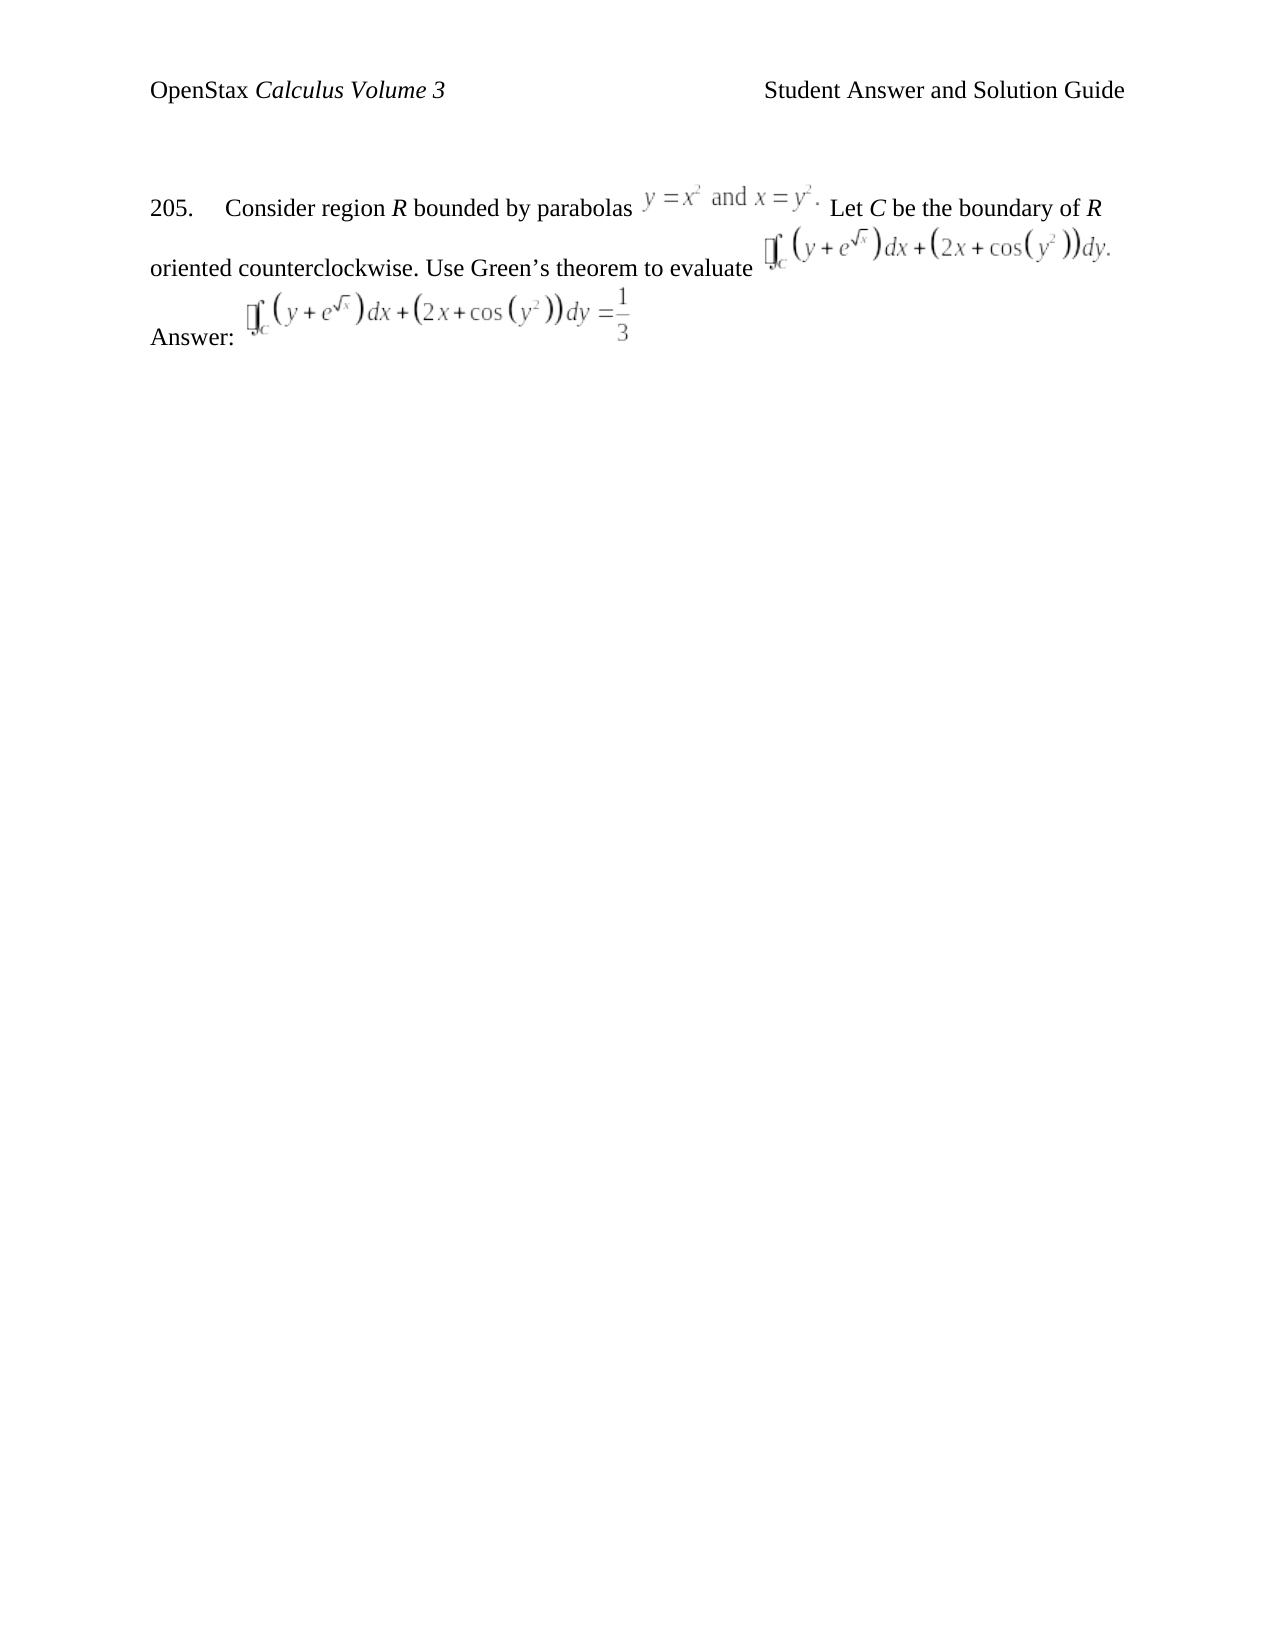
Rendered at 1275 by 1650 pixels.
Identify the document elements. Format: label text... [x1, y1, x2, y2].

text Answer: [150, 282, 1125, 351]
text 205. Consider region R bounded by parabolas Let C be the boundary of R oriented counterclockwise. Use Green’s theorem to evaluate [150, 179, 1125, 282]
